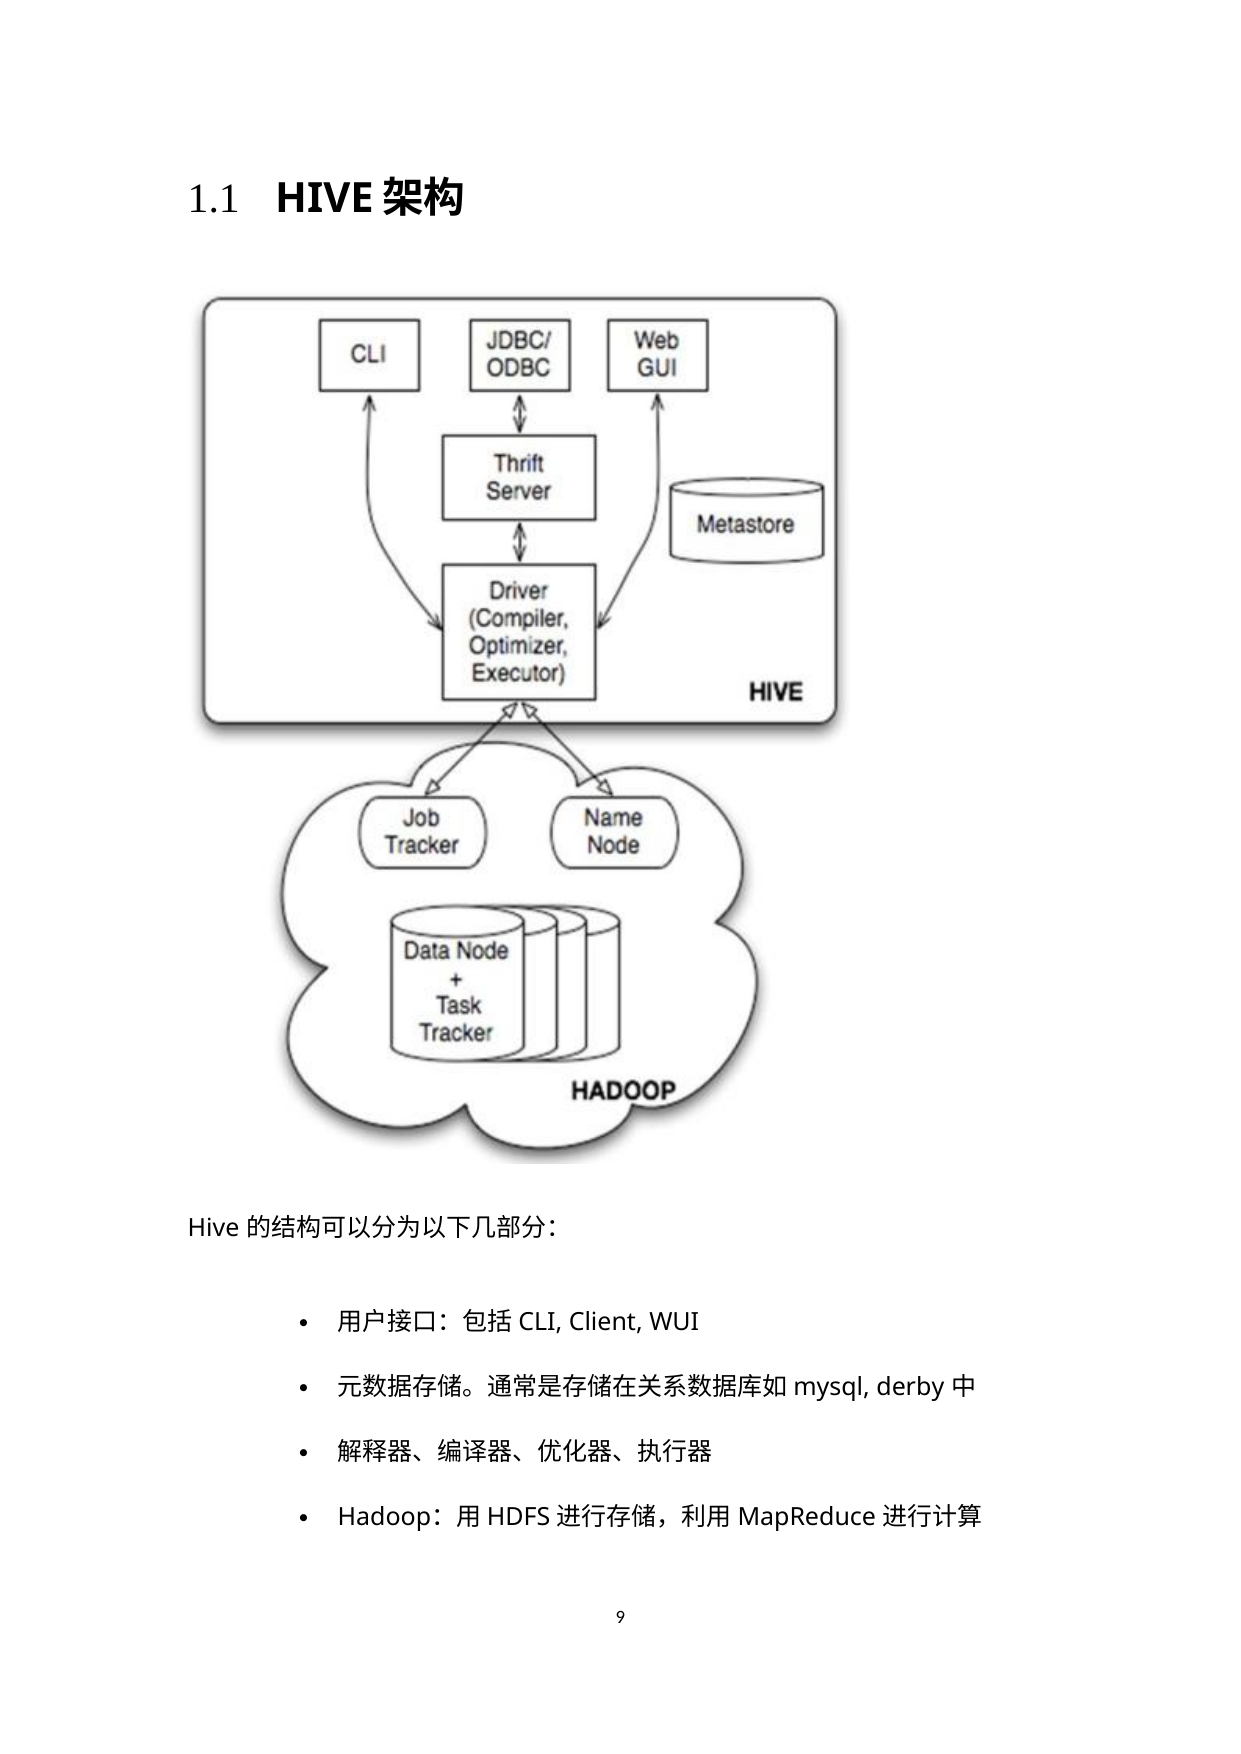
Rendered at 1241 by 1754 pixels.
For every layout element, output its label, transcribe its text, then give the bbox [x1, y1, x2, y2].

text Hive 的结构可以分为以下几部分： [187, 1193, 1053, 1258]
list 元数据存储。通常是存储在关系数据库如 mysql, derby 中 [300, 1352, 1053, 1417]
picture [187, 286, 858, 1164]
list 解释器、编译器、优化器、执行器 [300, 1417, 1053, 1482]
list Hadoop：用 HDFS 进行存储，利用 MapReduce 进行计算 [300, 1482, 1053, 1547]
subtitle HIVE架构 [187, 162, 1053, 227]
list 用户接口：包括 CLI, Client, WUI [300, 1287, 1053, 1352]
